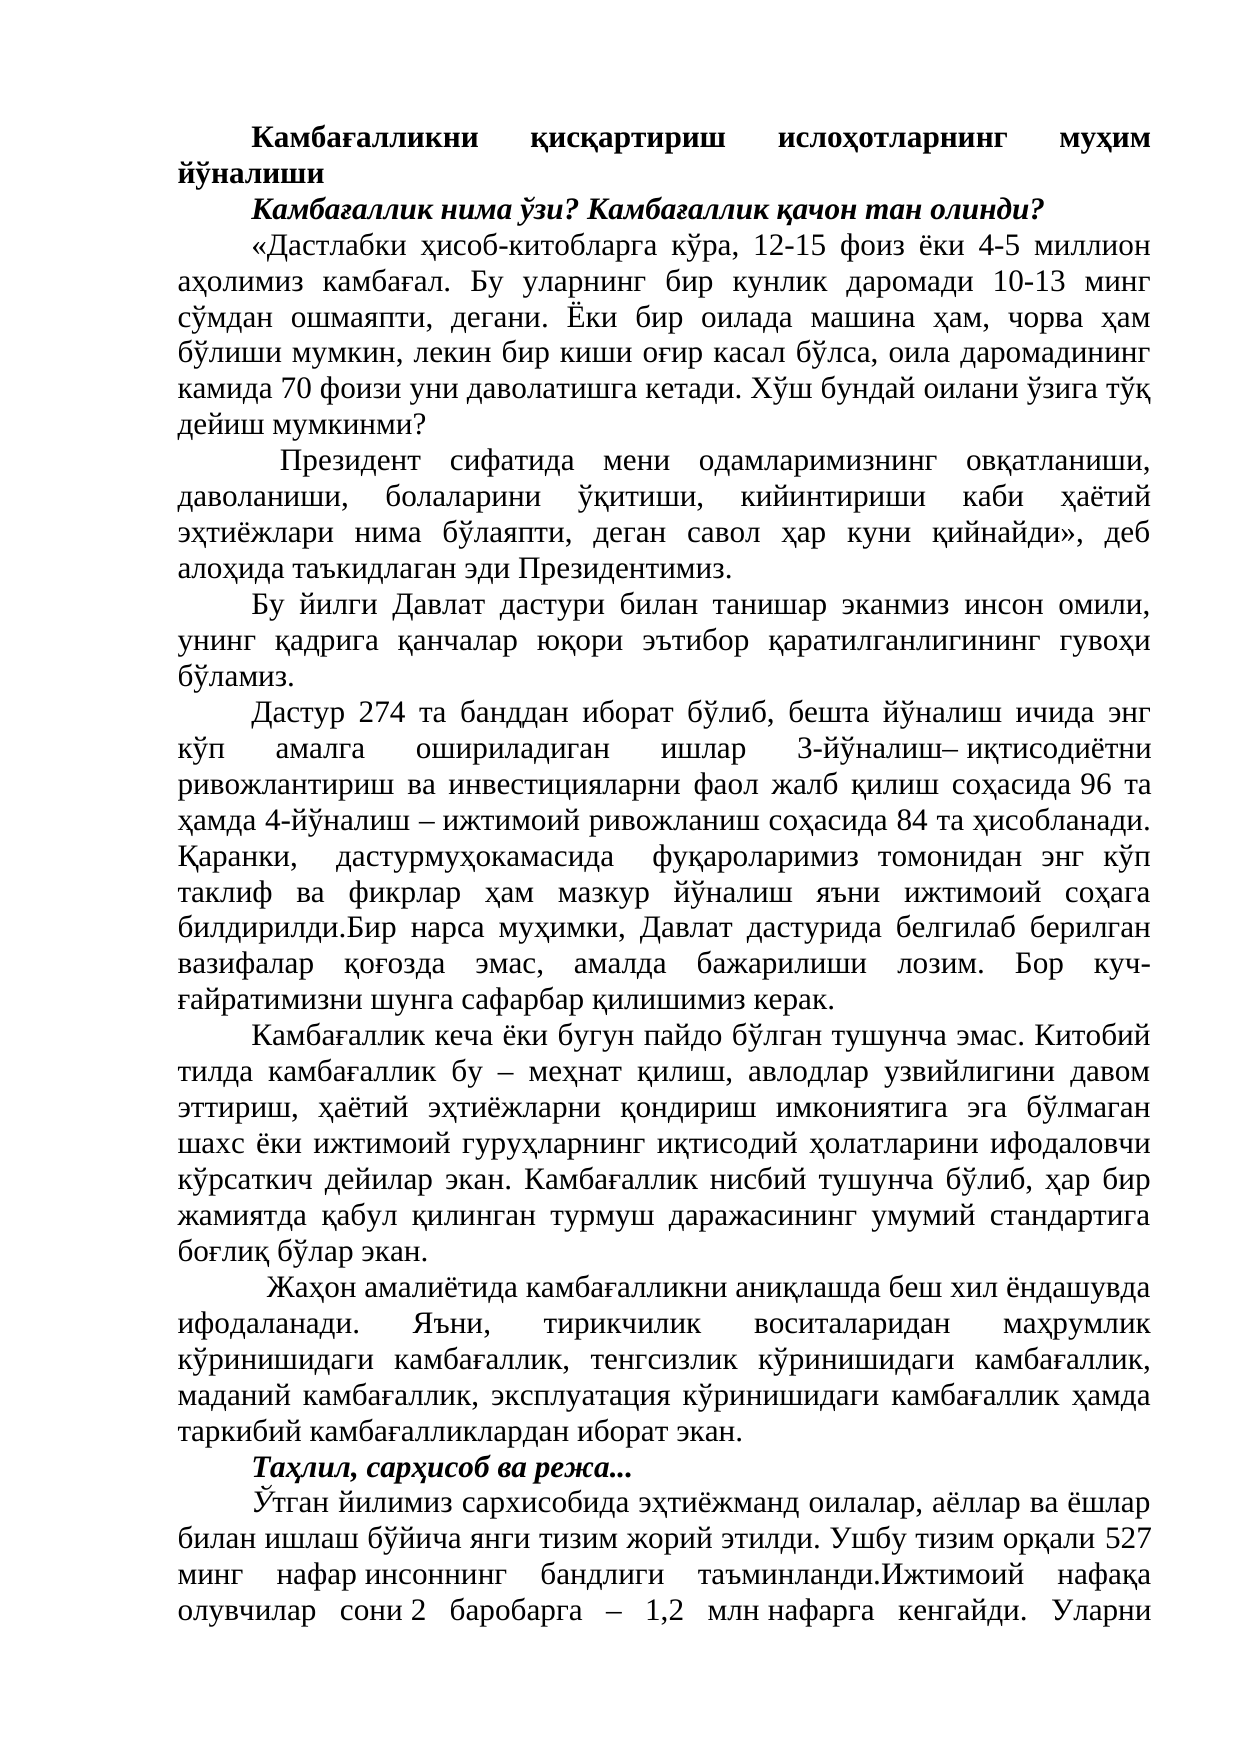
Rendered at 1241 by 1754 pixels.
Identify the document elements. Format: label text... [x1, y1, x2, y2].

text Дастур 274 та банддан иборат бўлиб, бешта йўналиш ичида энг кўп амалга ошириладиган ишлар 3-йўналиш– иқтисодиётни ривожлантириш ва инвестицияларни фаол жалб қилиш соҳасида 96 та ҳамда 4-йўналиш – ижтимоий ривожланиш соҳасида 84 та ҳисобланади. Қаранки, дастурмуҳокамасида фуқароларимиз томонидан энг кўп таклиф ва фикрлар ҳам мазкур йўналиш яъни ижтимоий соҳага билдирилди.Бир нарса муҳимки, Давлат дастурида белгилаб берилган вазифалар қоғозда эмас, амалда бажарилиши лозим. Бор куч-ғайратимизни шунга сафарбар қилишимиз керак. [177, 693, 1152, 1017]
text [177, 1484, 1152, 1627]
text Камбағаллик нима ўзи? Камбағаллик қачон тан олинди? [177, 190, 1152, 226]
text Президент сифатида мени одамларимизнинг овқатланиши, даволаниши, болаларини ўқитиши, кийинтириши каби ҳаётий эҳтиёжлари нима бўлаяпти, деган савол ҳар куни қийнайди», деб алоҳида таъкидлаган эди Президентимиз. [177, 442, 1152, 585]
text Бу йилги Давлат дастури билан танишар эканмиз инсон омили, унинг қадрига қанчалар юқори эътибор қаратилганлигининг гувоҳи бўламиз. [177, 585, 1152, 693]
text Камбағалликни қисқартириш ислоҳотларнинг муҳим йўналиши [177, 118, 1152, 190]
text Камбағаллик кеча ёки бугун пайдо бўлган тушунча эмас. Китобий тилда камбағаллик бу – меҳнат қилиш, авлодлар узвийлигини давом эттириш, ҳаётий эҳтиёжларни қондириш имкониятига эга бўлмаган шахс ёки ижтимоий гуруҳларнинг иқтисодий ҳолатларини ифодаловчи кўрсаткич дейилар экан. Камбағаллик нисбий тушунча бўлиб, ҳар бир жамиятда қабул қилинган турмуш даражасининг умумий стандартига боғлиқ бўлар экан. [177, 1017, 1152, 1268]
text «Дастлабки ҳисоб-китобларга кўра, 12-15 фоиз ёки 4-5 миллион аҳолимиз камбағал. Бу уларнинг бир кунлик даромади 10-13 минг сўмдан ошмаяпти, дегани. Ёки бир оилада машина ҳам, чорва ҳам бўлиши мумкин, лекин бир киши оғир касал бўлса, оила даромадининг камида 70 фоизи уни даволатишга кетади. Хўш бундай оилани ўзига тўқ дейиш мумкинми? [177, 226, 1152, 442]
text Таҳлил, сарҳисоб ва режа... [177, 1448, 1152, 1484]
text Жаҳон амалиётида камбағалликни аниқлашда беш хил ёндашувда ифодаланади. Яъни, тирикчилик воситаларидан маҳрумлик кўринишидаги камбағаллик, тенгсизлик кўринишидаги камбағаллик, маданий камбағаллик, эксплуатация кўринишидаги камбағаллик ҳамда таркибий камбағалликлардан иборат экан. [177, 1268, 1152, 1448]
